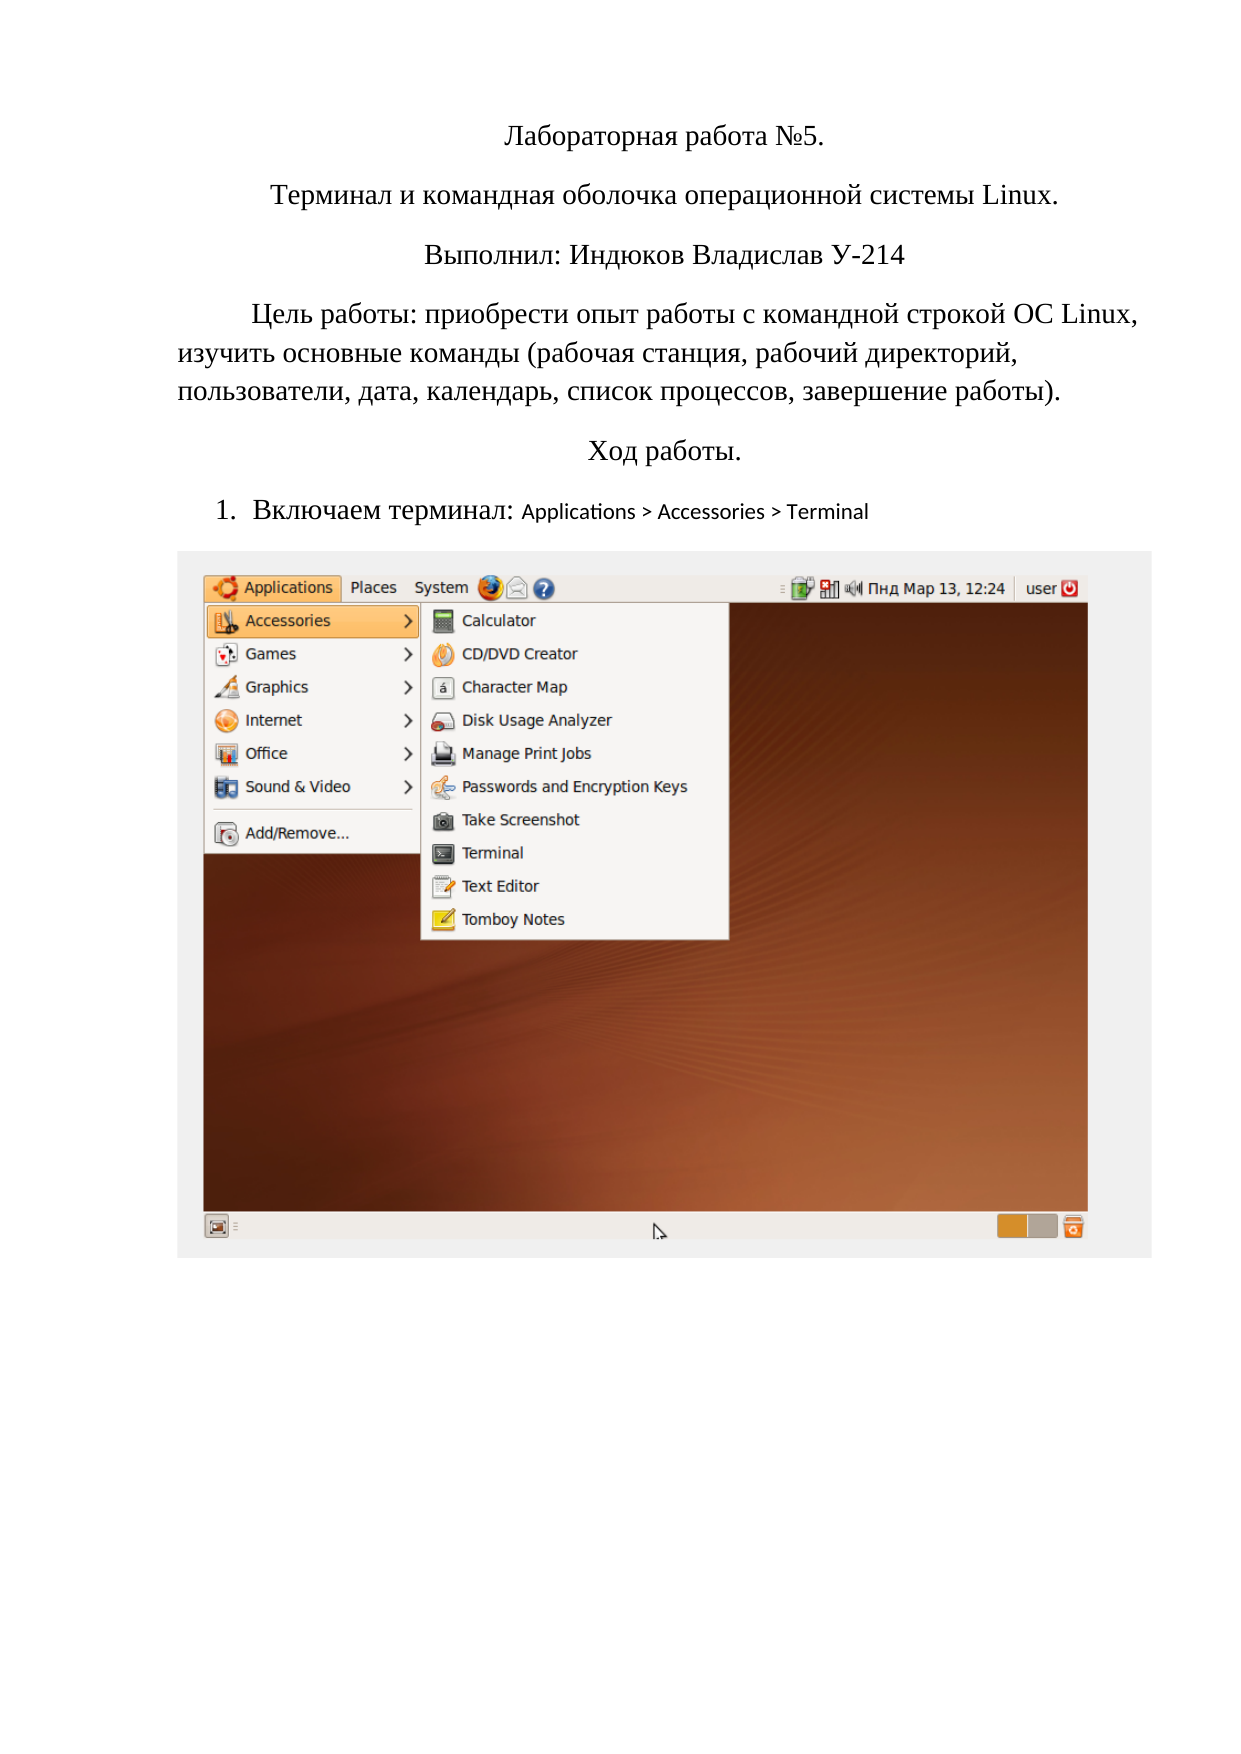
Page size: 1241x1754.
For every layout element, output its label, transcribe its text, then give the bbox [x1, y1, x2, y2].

text Терминал и командная оболочка операционной системы Linux. [177, 177, 1152, 211]
picture [177, 551, 1152, 1258]
text Цель работы: приобрести опыт работы с командной строкой OC Linux, изучить основные команды (рабочая станция, рабочий директорий, пользователи, дата, календарь, список процессов, завершение работы). [177, 296, 1152, 407]
text Выполнил: Индюков Владислав У-214 [177, 237, 1152, 270]
text Ход работы. [177, 433, 1152, 466]
list Включаем терминал: Applications > Accessories > Terminal [215, 492, 1152, 526]
text Лабораторная работа №5. [177, 118, 1152, 152]
